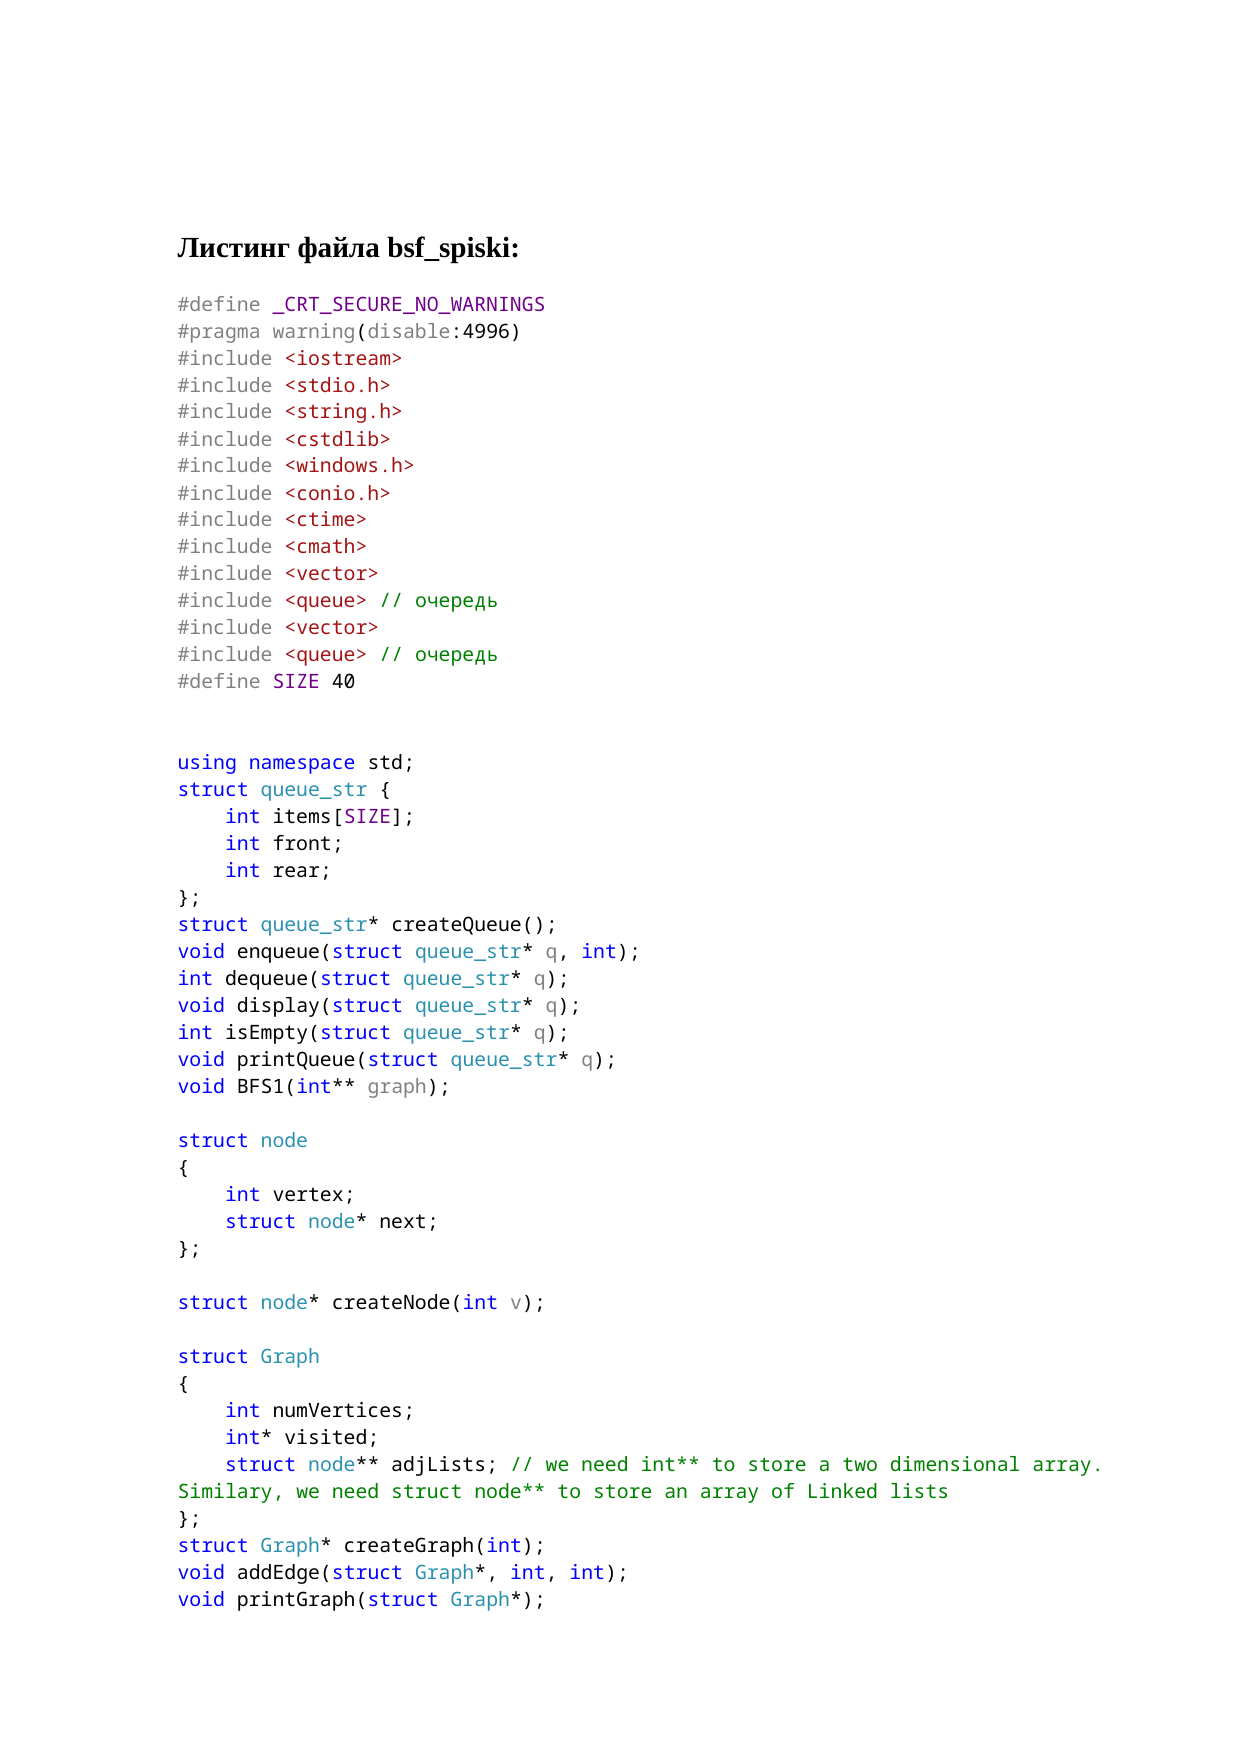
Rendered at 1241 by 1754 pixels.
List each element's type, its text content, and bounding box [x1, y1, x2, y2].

text int vertex; [177, 1180, 1152, 1207]
text int numVertices; [177, 1396, 1152, 1423]
text #include <vector> [177, 614, 1152, 641]
text int items[SIZE]; [177, 802, 1152, 829]
text #define SIZE 40 [177, 668, 1152, 694]
text #include <iostream> [177, 344, 1152, 371]
text Листинг файла bsf_spiski: [177, 231, 1152, 264]
text #include <vector> [177, 560, 1152, 587]
text void printGraph(struct Graph*); [177, 1585, 1152, 1612]
text }; [177, 1234, 1152, 1261]
text #include <ctime> [177, 506, 1152, 533]
text #include <cstdlib> [177, 425, 1152, 452]
text void enqueue(struct queue_str* q, int); [177, 937, 1152, 964]
text #include <stdio.h> [177, 371, 1152, 398]
text #include <string.h> [177, 398, 1152, 425]
text int front; [177, 829, 1152, 856]
text struct Graph* createGraph(int); [177, 1531, 1152, 1558]
text void BFS1(int** graph); [177, 1072, 1152, 1099]
text struct node* createNode(int v); [177, 1288, 1152, 1315]
text struct node* next; [177, 1207, 1152, 1234]
text int rear; [177, 856, 1152, 883]
text int* visited; [177, 1423, 1152, 1450]
text #include <windows.h> [177, 452, 1152, 479]
text { [177, 1153, 1152, 1180]
text }; [177, 1504, 1152, 1531]
text #include <queue> // очередь [177, 587, 1152, 614]
text void printQueue(struct queue_str* q); [177, 1045, 1152, 1072]
text #include <conio.h> [177, 479, 1152, 506]
text struct node** adjLists; // we need int** to store a two dimensional array. Similary, we need struct node** to store an array of Linked lists [177, 1450, 1152, 1504]
text { [177, 1369, 1152, 1396]
text struct node [177, 1126, 1152, 1153]
text void display(struct queue_str* q); [177, 991, 1152, 1018]
text struct Graph [177, 1342, 1152, 1369]
text struct queue_str* createQueue(); [177, 910, 1152, 937]
text }; [177, 883, 1152, 910]
text #include <cmath> [177, 533, 1152, 560]
text void addEdge(struct Graph*, int, int); [177, 1558, 1152, 1585]
text using namespace std; [177, 748, 1152, 776]
text #include <queue> // очередь [177, 641, 1152, 668]
text int dequeue(struct queue_str* q); [177, 964, 1152, 991]
text #define _CRT_SECURE_NO_WARNINGS [177, 290, 1152, 317]
text int isEmpty(struct queue_str* q); [177, 1018, 1152, 1045]
text struct queue_str { [177, 776, 1152, 802]
text #pragma warning(disable:4996) [177, 317, 1152, 344]
